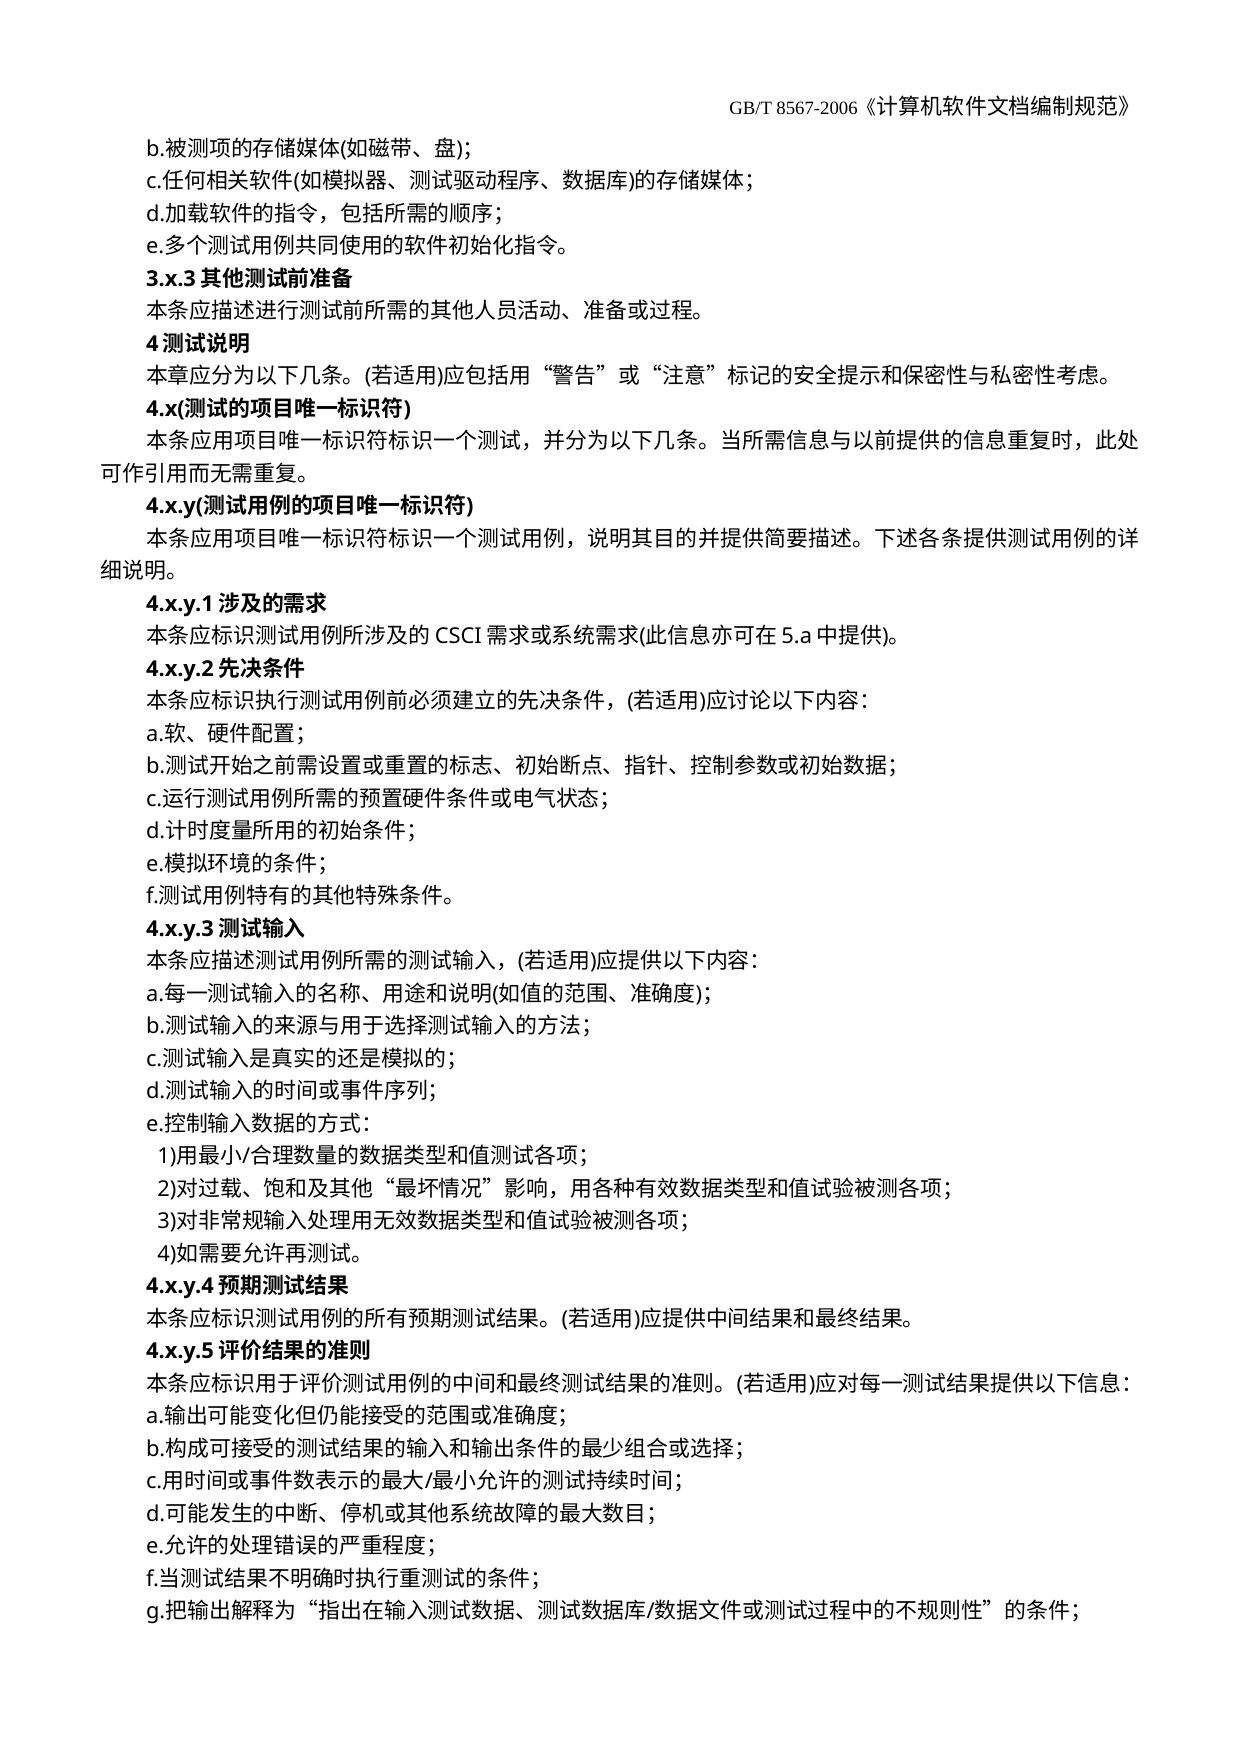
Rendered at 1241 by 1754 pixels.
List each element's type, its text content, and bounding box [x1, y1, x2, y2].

text a.输出可能变化但仍能接受的范围或准确度； [100, 1398, 1140, 1431]
text b.测试输入的来源与用于选择测试输入的方法； [100, 1008, 1140, 1041]
text 2)对过载、饱和及其他“最坏情况”影响，用各种有效数据类型和值试验被测各项； [100, 1171, 1140, 1203]
text a.软、硬件配置； [100, 716, 1140, 748]
text d.计时度量所用的初始条件； [100, 813, 1140, 846]
text 4.x.y.3测试输入 [100, 911, 1140, 943]
text c.测试输入是真实的还是模拟的； [100, 1041, 1140, 1073]
text 4)如需要允许再测试。 [100, 1236, 1140, 1268]
text b.被测项的存储媒体(如磁带、盘)； [100, 131, 1140, 163]
text 本条应描述进行测试前所需的其他人员活动、准备或过程。 [100, 293, 1140, 326]
text c.运行测试用例所需的预置硬件条件或电气状态； [100, 781, 1140, 813]
text 4.x.y.1涉及的需求 [100, 586, 1140, 618]
text 4.x.y.5评价结果的准则 [100, 1333, 1140, 1366]
text e.控制输入数据的方式： [100, 1106, 1140, 1138]
text 4.x.y.4预期测试结果 [100, 1268, 1140, 1301]
text f.当测试结果不明确时执行重测试的条件； [100, 1561, 1140, 1593]
text 本条应标识测试用例的所有预期测试结果。(若适用)应提供中间结果和最终结果。 [100, 1301, 1140, 1333]
text e.允许的处理错误的严重程度； [100, 1528, 1140, 1561]
text d.可能发生的中断、停机或其他系统故障的最大数目； [100, 1496, 1140, 1528]
text 4.x(测试的项目唯一标识符) [100, 391, 1140, 423]
text e.模拟环境的条件； [100, 846, 1140, 878]
text 本条应标识执行测试用例前必须建立的先决条件，(若适用)应讨论以下内容： [100, 683, 1140, 716]
text c.用时间或事件数表示的最大/最小允许的测试持续时间； [100, 1463, 1140, 1496]
text d.加载软件的指令，包括所需的顺序； [100, 196, 1140, 228]
text d.测试输入的时间或事件序列； [100, 1073, 1140, 1106]
text a.每一测试输入的名称、用途和说明(如值的范围、准确度)； [100, 976, 1140, 1008]
text c.任何相关软件(如模拟器、测试驱动程序、数据库)的存储媒体； [100, 163, 1140, 196]
text 本条应用项目唯一标识符标识一个测试，并分为以下几条。当所需信息与以前提供的信息重复时，此处可作引用而无需重复。 [100, 423, 1140, 488]
text 4测试说明 [100, 326, 1140, 358]
text e.多个测试用例共同使用的软件初始化指令。 [100, 228, 1140, 261]
text 本条应用项目唯一标识符标识一个测试用例，说明其目的并提供简要描述。下述各条提供测试用例的详细说明。 [100, 521, 1140, 586]
text b.测试开始之前需设置或重置的标志、初始断点、指针、控制参数或初始数据； [100, 748, 1140, 781]
text f.测试用例特有的其他特殊条件。 [100, 878, 1140, 911]
text 3.x.3其他测试前准备 [100, 261, 1140, 293]
text 本章应分为以下几条。(若适用)应包括用“警告”或“注意”标记的安全提示和保密性与私密性考虑。 [100, 358, 1140, 391]
text 本条应标识测试用例所涉及的CSCI需求或系统需求(此信息亦可在5.a中提供)。 [100, 618, 1140, 651]
text b.构成可接受的测试结果的输入和输出条件的最少组合或选择； [100, 1431, 1140, 1463]
text 3)对非常规输入处理用无效数据类型和值试验被测各项； [100, 1203, 1140, 1236]
text 本条应标识用于评价测试用例的中间和最终测试结果的准则。(若适用)应对每一测试结果提供以下信息： [100, 1366, 1140, 1398]
text 1)用最小/合理数量的数据类型和值测试各项； [100, 1138, 1140, 1171]
text 本条应描述测试用例所需的测试输入，(若适用)应提供以下内容： [100, 943, 1140, 976]
text 4.x.y(测试用例的项目唯一标识符) [100, 488, 1140, 521]
text g.把输出解释为“指出在输入测试数据、测试数据库/数据文件或测试过程中的不规则性”的条件； [100, 1593, 1140, 1626]
text 4.x.y.2先决条件 [100, 651, 1140, 683]
